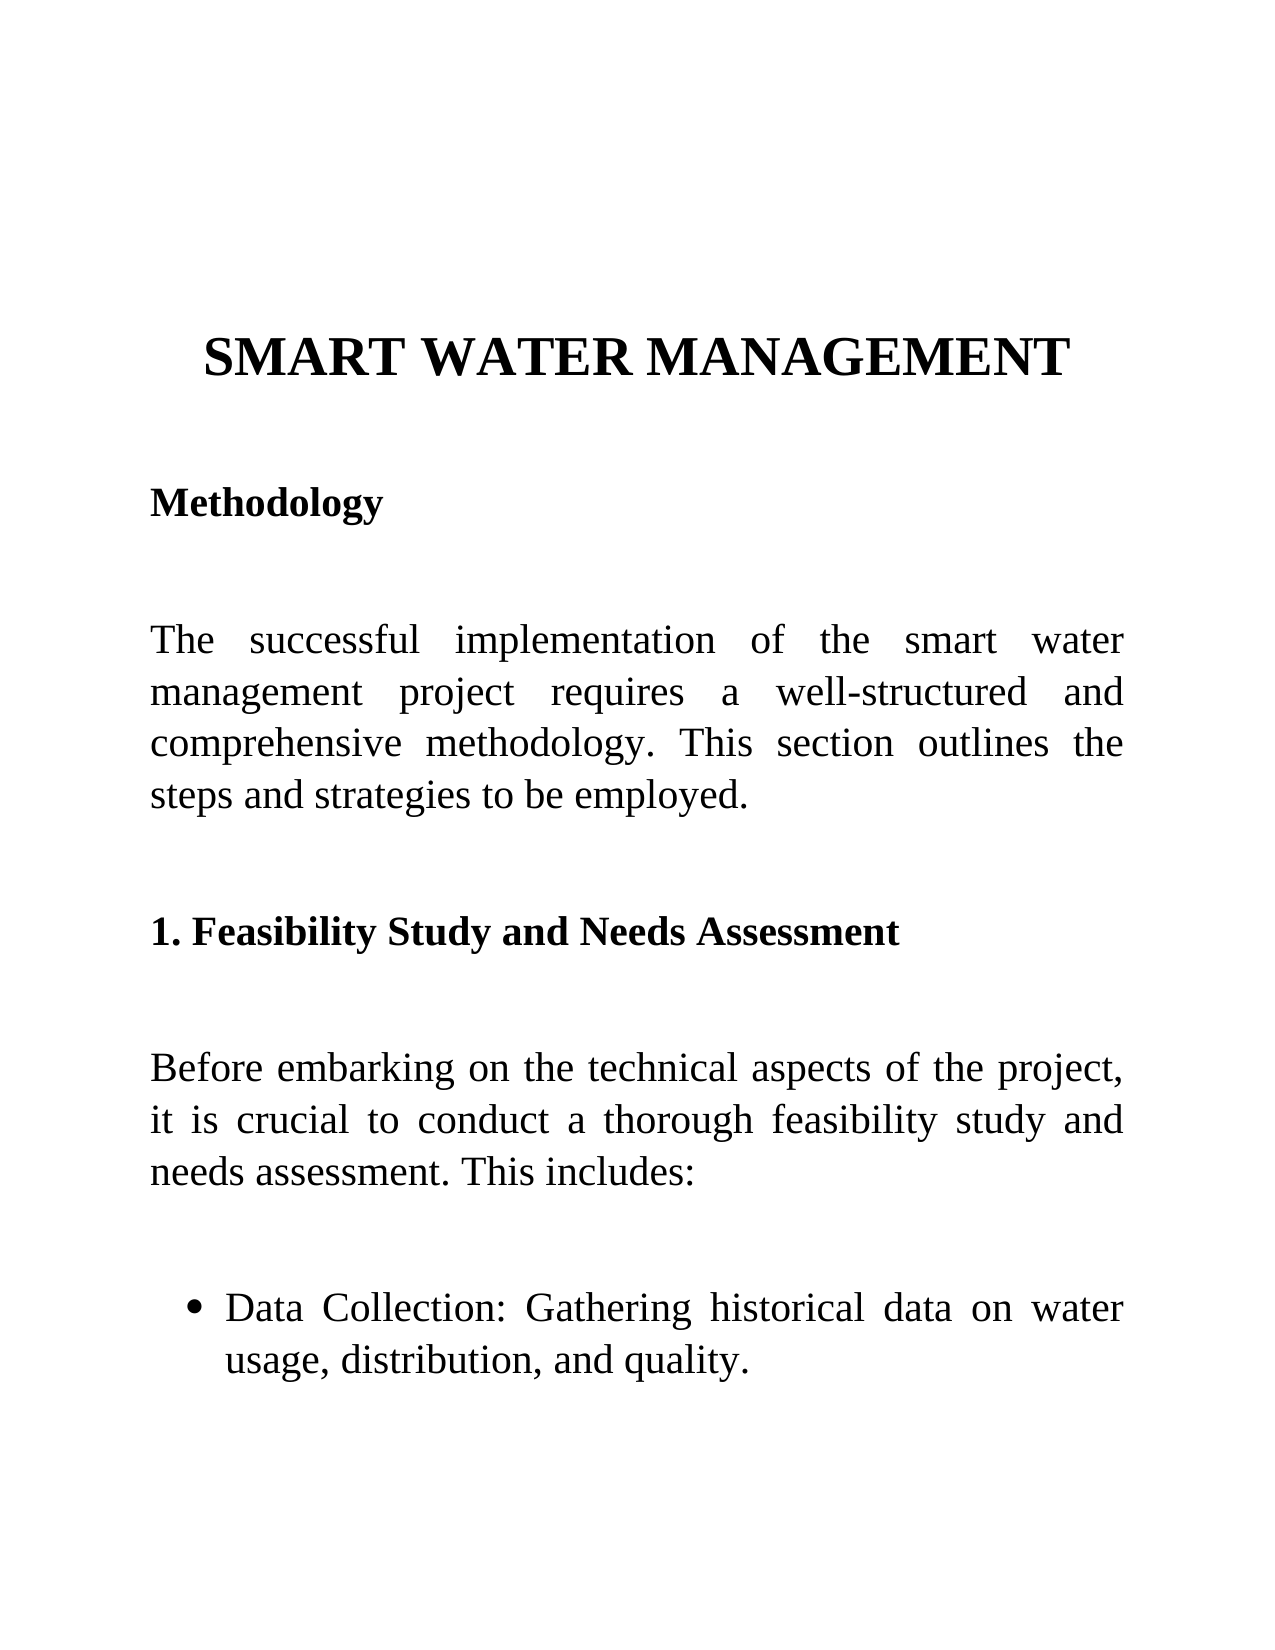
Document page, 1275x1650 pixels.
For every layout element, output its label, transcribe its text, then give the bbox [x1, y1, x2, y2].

text The successful implementation of the smart water management project requires a well-structured and comprehensive methodology. This section outlines the steps and strategies to be employed. [150, 614, 1125, 817]
text Methodology [150, 478, 1125, 526]
list Data Collection: Gathering historical data on water usage, distribution, and quality. [187, 1283, 1125, 1382]
text Before embarking on the technical aspects of the project, it is crucial to conduct a thorough feasibility study and needs assessment. This includes: [150, 1043, 1125, 1194]
text 1. Feasibility Study and Needs Assessment [150, 906, 1125, 954]
text SMART WATER MANAGEMENT [150, 323, 1125, 388]
